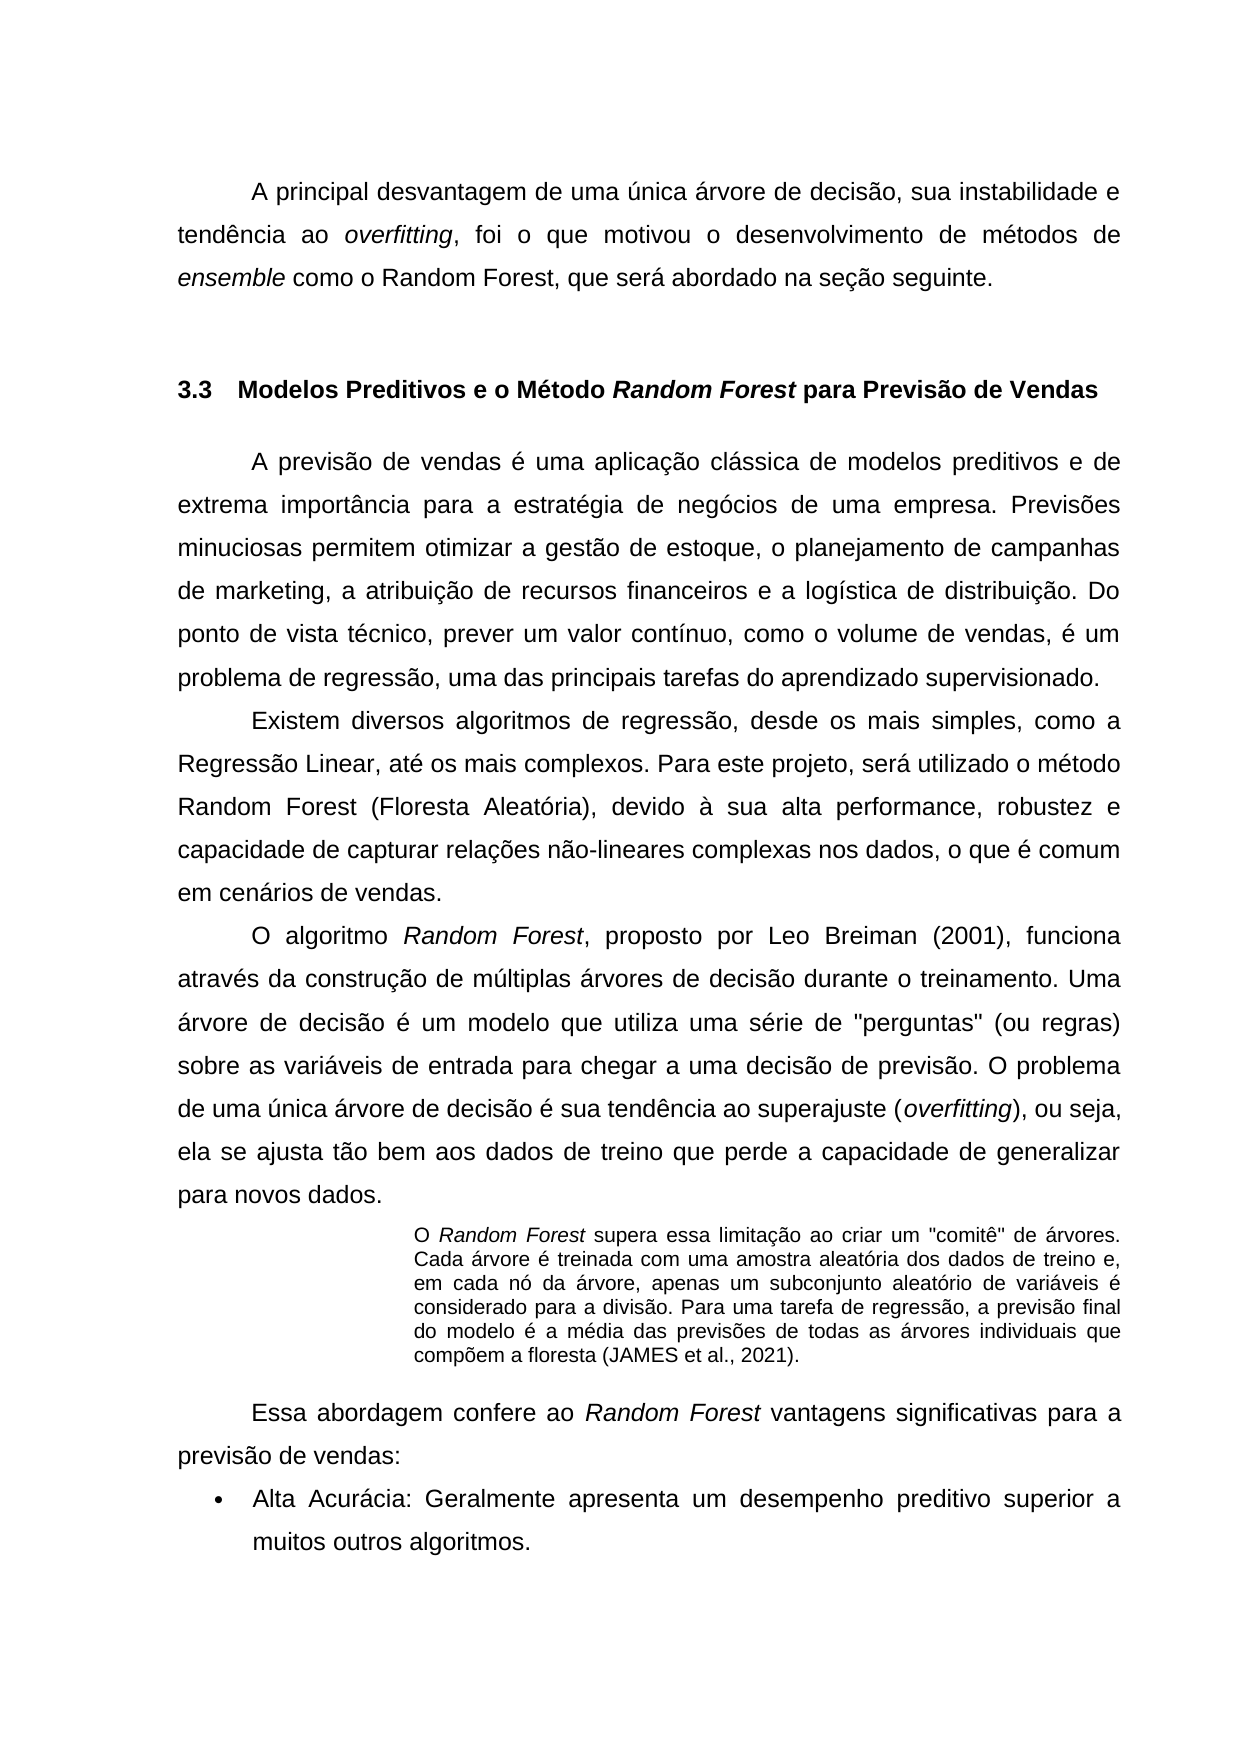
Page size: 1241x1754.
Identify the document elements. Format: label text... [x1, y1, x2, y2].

text Existem diversos algoritmos de regressão, desde os mais simples, como a Regressão Linear, até os mais complexos. Para este projeto, será utilizado o método Random Forest (Floresta Aleatória), devido à sua alta performance, robustez e capacidade de capturar relações não-lineares complexas nos dados, o que é comum em cenários de vendas. [177, 706, 1122, 907]
text O algoritmo Random Forest, proposto por Leo Breiman (2001), funciona através da construção de múltiplas árvores de decisão durante o treinamento. Uma árvore de decisão é um modelo que utiliza uma série de "perguntas" (ou regras) sobre as variáveis de entrada para chegar a uma decisão de previsão. O problema de uma única árvore de decisão é sua tendência ao superajuste (overfitting), ou seja, ela se ajusta tão bem aos dados de treino que perde a capacidade de generalizar para novos dados. [177, 921, 1122, 1209]
text A previsão de vendas é uma aplicação clássica de modelos preditivos e de extrema importância para a estratégia de negócios de uma empresa. Previsões minuciosas permitem otimizar a gestão de estoque, o planejamento de campanhas de marketing, a atribuição de recursos financeiros e a logística de distribuição. Do ponto de vista técnico, prever um valor contínuo, como o volume de vendas, é um problema de regressão, uma das principais tarefas do aprendizado supervisionado. [177, 447, 1122, 691]
subtitle Modelos Preditivos e o Método Random Forest para Previsão de Vendas [177, 375, 1122, 403]
text A principal desvantagem de uma única árvore de decisão, sua instabilidade e tendência ao overfitting, foi o que motivou o desenvolvimento de métodos de ensemble como o Random Forest, que será abordado na seção seguinte. [177, 177, 1122, 292]
text Essa abordagem confere ao Random Forest vantagens significativas para a previsão de vendas: [177, 1398, 1122, 1470]
list Alta Acurácia: Geralmente apresenta um desempenho preditivo superior a muitos outros algoritmos. [215, 1484, 1122, 1556]
text O Random Forest supera essa limitação ao criar um "comitê" de árvores. Cada árvore é treinada com uma amostra aleatória dos dados de treino e, em cada nó da árvore, apenas um subconjunto aleatório de variáveis é considerado para a divisão. Para uma tarefa de regressão, a previsão final do modelo é a média das previsões de todas as árvores individuais que compõem a floresta (JAMES et al., 2021). [413, 1223, 1122, 1367]
